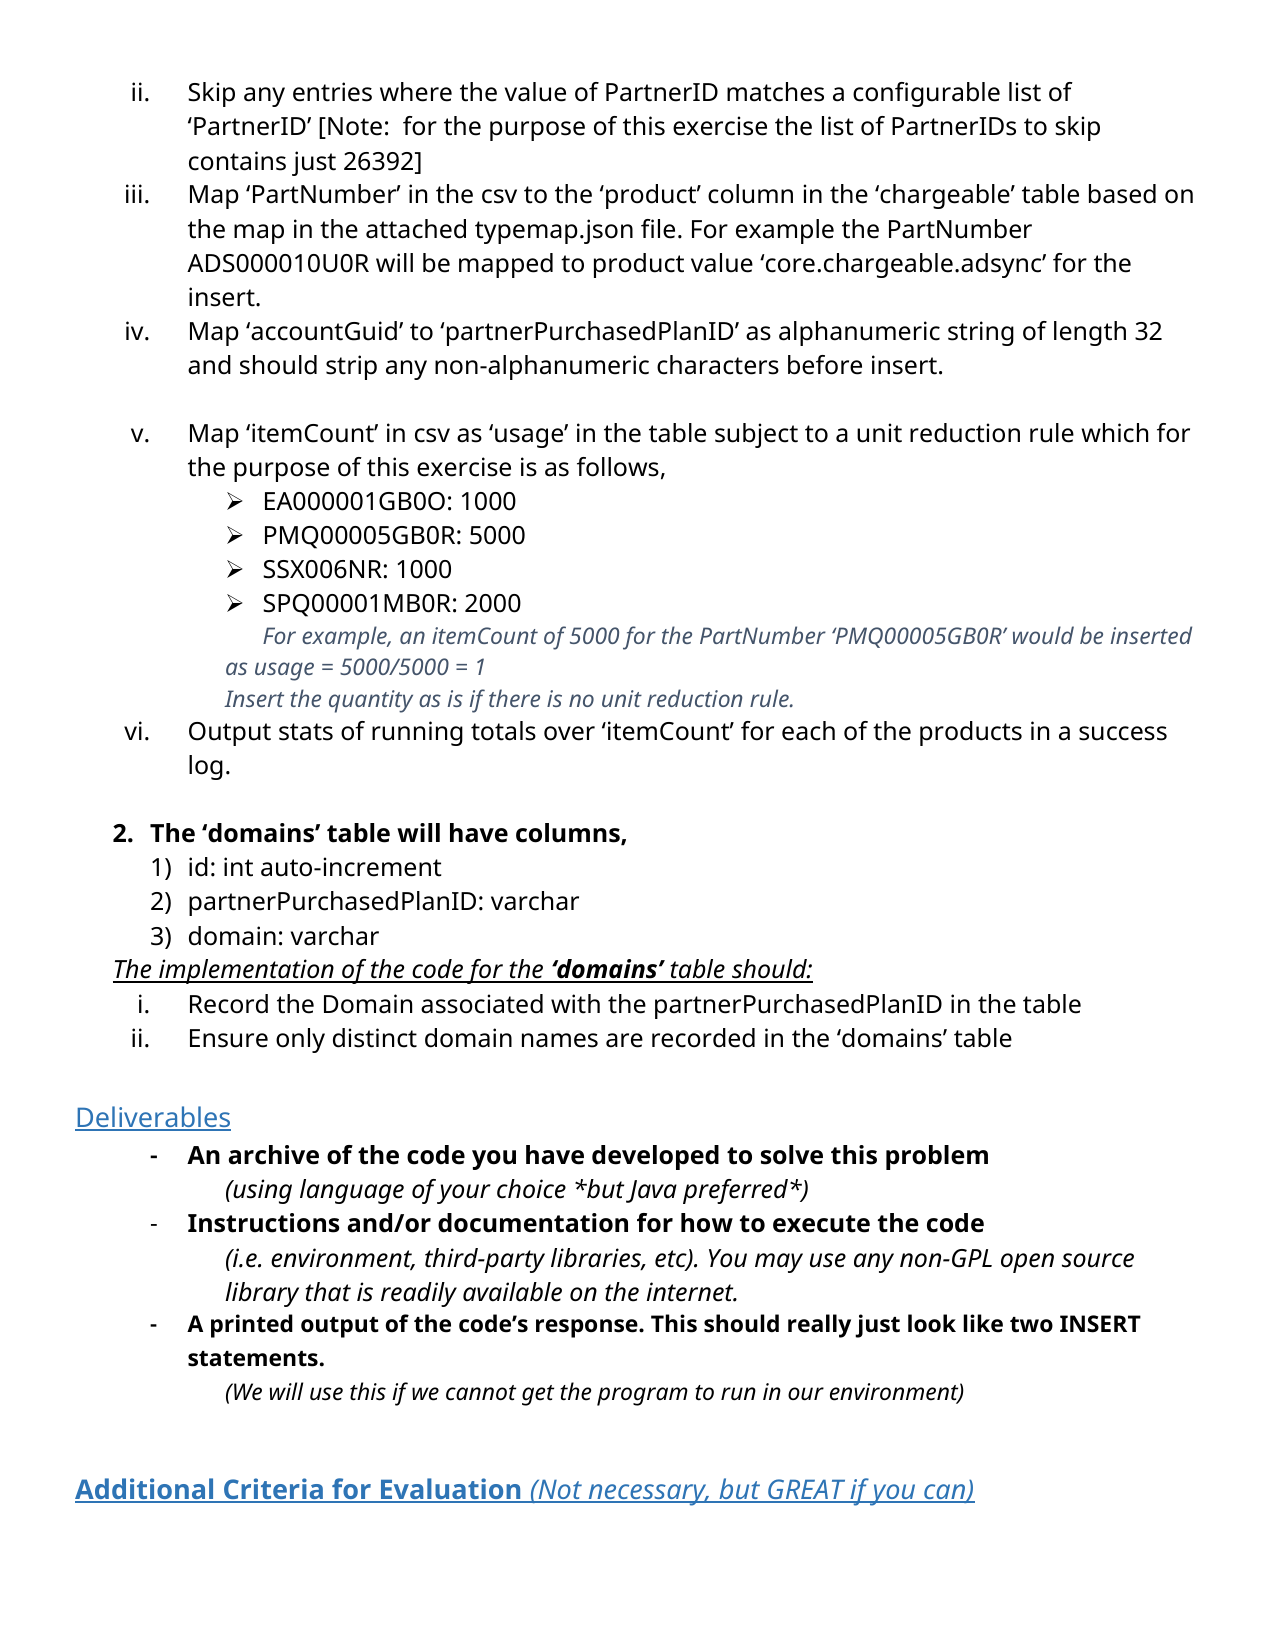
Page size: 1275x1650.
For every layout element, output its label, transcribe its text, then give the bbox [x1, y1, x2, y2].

list (We will use this if we cannot get the program to run in our environment) [225, 1376, 1200, 1407]
list (using language of your choice *but Java preferred*) [225, 1172, 1200, 1206]
list SPQ00001MB0R: 2000 [225, 586, 1200, 620]
text The implementation of the code for the ‘domains’ table should: [112, 952, 1200, 986]
list EA000001GB0O: 1000 [225, 484, 1200, 518]
list PMQ00005GB0R: 5000 [225, 518, 1200, 552]
list Map ‘PartNumber’ in the csv to the ‘product’ column in the ‘chargeable’ table based on the map in the attached typemap.json file. For example the PartNumber ADS000010U0R will be mapped to product value ‘core.chargeable.adsync’ for the insert. [150, 177, 1200, 313]
list Instructions and/or documentation for how to execute the code [150, 1206, 1200, 1240]
list Output stats of running totals over ‘itemCount’ for each of the products in a success log. [150, 714, 1200, 782]
list Ensure only distinct domain names are recorded in the ‘domains’ table [150, 1020, 1200, 1054]
list (i.e. environment, third-party libraries, etc). You may use any non-GPL open source library that is readily available on the internet. [225, 1240, 1200, 1308]
list The ‘domains’ table will have columns, [112, 816, 1200, 850]
subtitle Deliverables [75, 1098, 1200, 1135]
list id: int auto-increment [150, 850, 1200, 884]
text For example, an itemCount of 5000 for the PartNumber ‘PMQ00005GB0R’ would be inserted as usage = 5000/5000 = 1 [225, 620, 1200, 682]
list Skip any entries where the value of PartnerID matches a configurable list of ‘PartnerID’ [Note: for the purpose of this exercise the list of PartnerIDs to skip contains just 26392] [150, 75, 1200, 177]
list domain: varchar [150, 918, 1200, 952]
text Insert the quantity as is if there is no unit reduction rule. [225, 682, 1200, 714]
list An archive of the code you have developed to solve this problem [150, 1138, 1200, 1172]
subtitle Additional Criteria for Evaluation (Not necessary, but GREAT if you can) [75, 1470, 1200, 1507]
list partnerPurchasedPlanID: varchar [150, 884, 1200, 918]
list Map ‘itemCount’ in csv as ‘usage’ in the table subject to a unit reduction rule which for the purpose of this exercise is as follows, [150, 416, 1200, 484]
list A printed output of the code’s response. This should really just look like two INSERT statements. [150, 1308, 1200, 1373]
list SSX006NR: 1000 [225, 552, 1200, 586]
list Record the Domain associated with the partnerPurchasedPlanID in the table [150, 986, 1200, 1020]
list Map ‘accountGuid’ to ‘partnerPurchasedPlanID’ as alphanumeric string of length 32 and should strip any non-alphanumeric characters before insert. [150, 313, 1200, 382]
